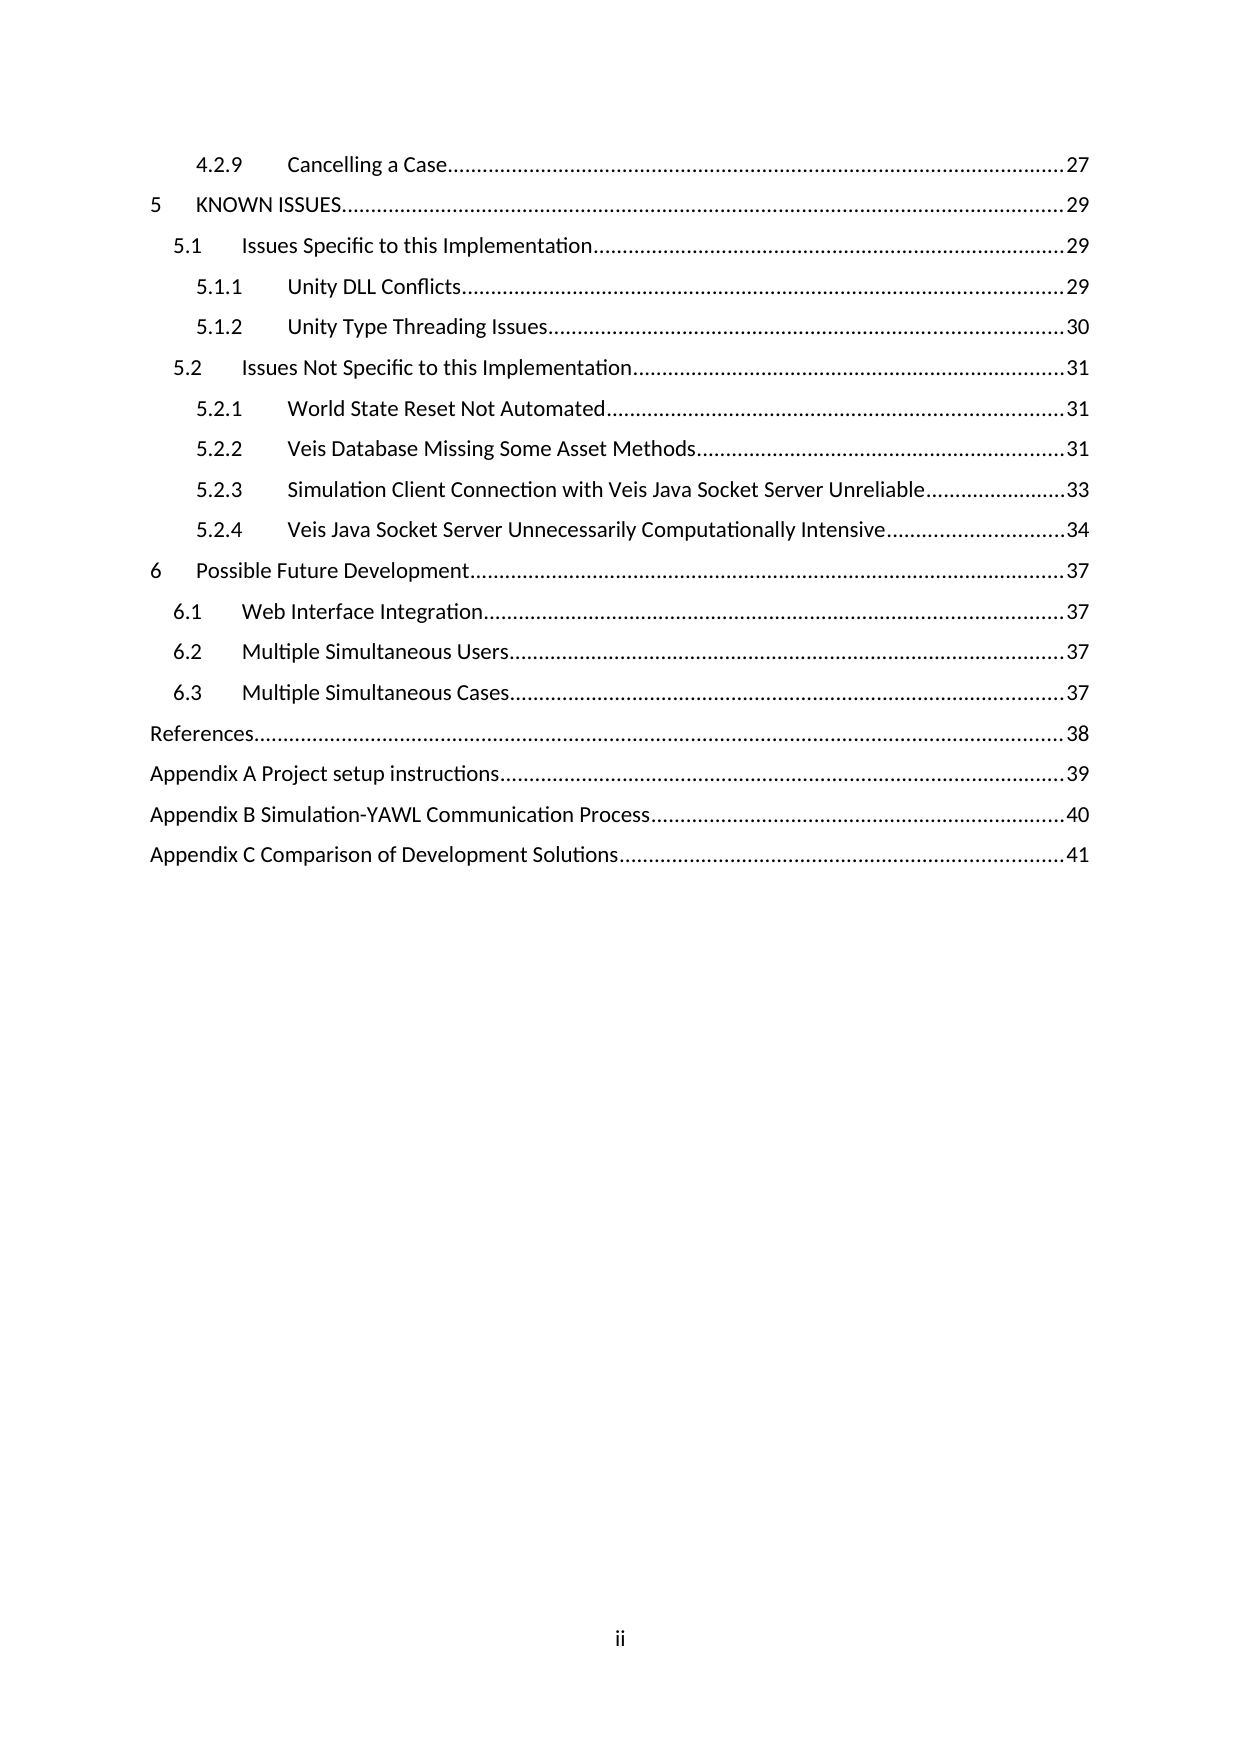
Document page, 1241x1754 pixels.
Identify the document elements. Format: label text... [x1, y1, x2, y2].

text 4.2.9 Cancelling a Case 27 [196, 150, 1090, 178]
text Appendix B Simulation-YAWL Communication Process 40 [150, 800, 1090, 828]
text 5.2.2 Veis Database Missing Some Asset Methods 31 [196, 434, 1090, 462]
text 5.2.1 World State Reset Not Automated 31 [196, 394, 1090, 422]
text 6 Possible Future Development 37 [150, 556, 1090, 584]
text 6.2 Multiple Simultaneous Users 37 [173, 637, 1090, 666]
text 6.3 Multiple Simultaneous Cases 37 [173, 678, 1090, 706]
text 5.2 Issues Not Specific to this Implementation 31 [173, 353, 1090, 381]
text 6.1 Web Interface Integration 37 [173, 597, 1090, 625]
text 5.1.2 Unity Type Threading Issues 30 [196, 312, 1090, 341]
text 5.2.4 Veis Java Socket Server Unnecessarily Computationally Intensive 34 [196, 516, 1090, 544]
text 5.1.1 Unity DLL Conflicts 29 [196, 272, 1090, 300]
text Appendix A Project setup instructions 39 [150, 759, 1090, 787]
text Appendix C Comparison of Development Solutions 41 [150, 841, 1090, 869]
text References 38 [150, 719, 1090, 747]
text 5 KNOWN ISSUES 29 [150, 191, 1090, 219]
text 5.1 Issues Specific to this Implementation 29 [173, 231, 1090, 259]
text 5.2.3 Simulation Client Connection with Veis Java Socket Server Unreliable 33 [196, 475, 1090, 503]
